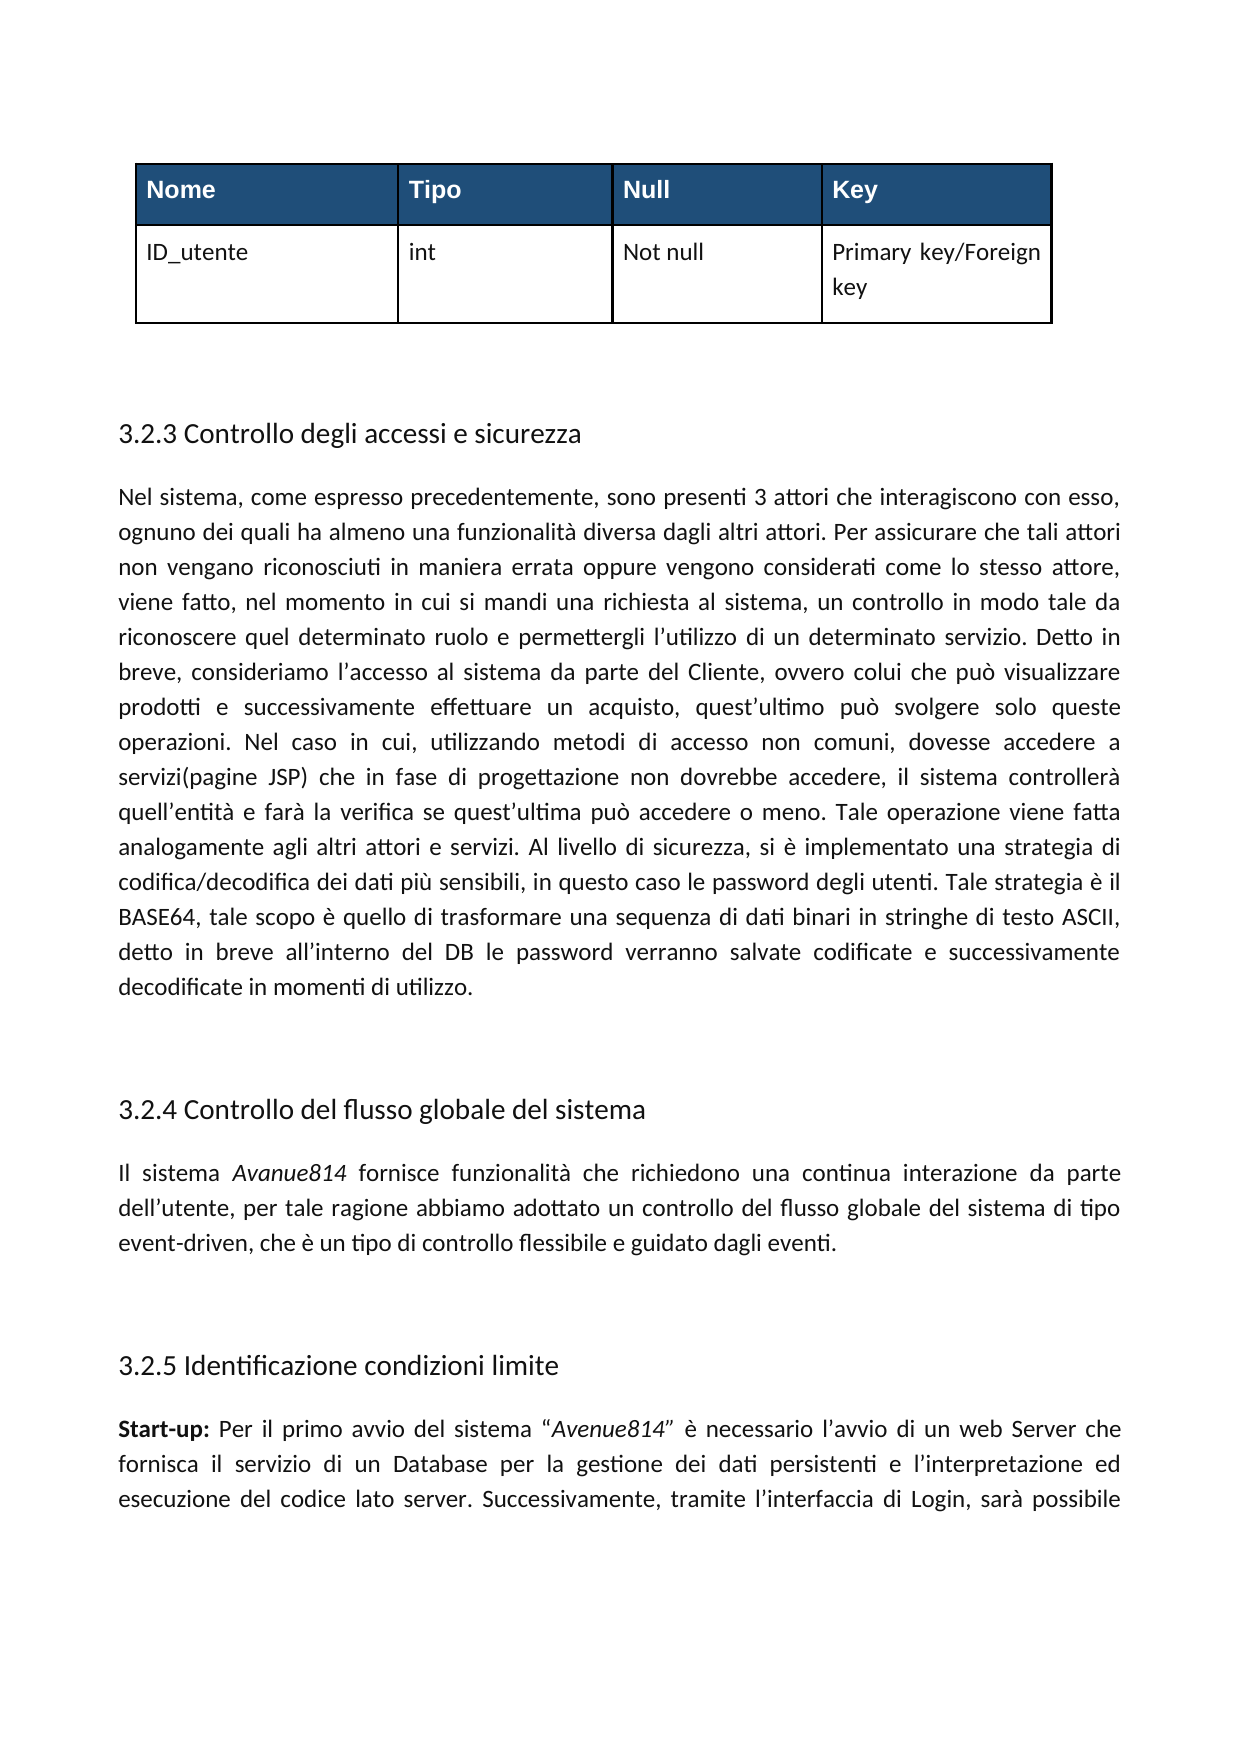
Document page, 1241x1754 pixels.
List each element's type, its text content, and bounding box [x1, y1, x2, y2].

table_cell ID_utente [137, 226, 397, 322]
table_header Tipo [399, 165, 611, 224]
table_cell int [399, 226, 611, 322]
text Nel sistema, come espresso precedentemente, sono presenti 3 attori che interagiscono con esso, ognuno dei quali ha almeno una funzionalità diversa dagli altri attori. Per assicurare che tali attori non vengano riconosciuti in maniera errata oppure vengono considerati come lo stesso attore, viene fatto, nel momento in cui si mandi una richiesta al sistema, un controllo in modo tale da riconoscere quel determinato ruolo e permettergli l’utilizzo di un determinato servizio. Detto in breve, consideriamo l’accesso al sistema da parte del Cliente, ovvero colui che può visualizzare prodotti e successivamente effettuare un acquisto, quest’ultimo può svolgere solo queste operazioni. Nel caso in cui, utilizzando metodi di accesso non comuni, dovesse accedere a servizi(pagine JSP) che in fase di progettazione non dovrebbe accedere, il sistema controllerà quell’entità e farà la verifica se quest’ultima può accedere o meno. Tale operazione viene fatta analogamente agli altri attori e servizi. Al livello di sicurezza, si è implementato una strategia di codifica/decodifica dei dati più sensibili, in questo caso le password degli utenti. Tale strategia è il BASE64, tale scopo è quello di trasformare una sequenza di dati binari in stringhe di testo ASCII, detto in breve all’interno del DB le password verranno salvate codificate e successivamente decodificate in momenti di utilizzo. [118, 481, 1122, 1002]
table_header Nome [137, 165, 397, 224]
table_cell Primary key/Foreign key [823, 226, 1050, 322]
text 3.2.4 Controllo del flusso globale del sistema [118, 1091, 1122, 1127]
table_cell Not null [614, 226, 821, 322]
text 3.2.5 Identificazione condizioni limite [118, 1347, 1122, 1383]
table_header Null [614, 165, 821, 224]
text 3.2.3 Controllo degli accessi e sicurezza [118, 415, 1122, 451]
table_header Key [823, 165, 1050, 224]
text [118, 1413, 1122, 1513]
text Il sistema Avanue814 fornisce funzionalità che richiedono una continua interazione da parte dell’utente, per tale ragione abbiamo adottato un controllo del flusso globale del sistema di tipo event-driven, che è un tipo di controllo flessibile e guidato dagli eventi. [118, 1157, 1122, 1258]
